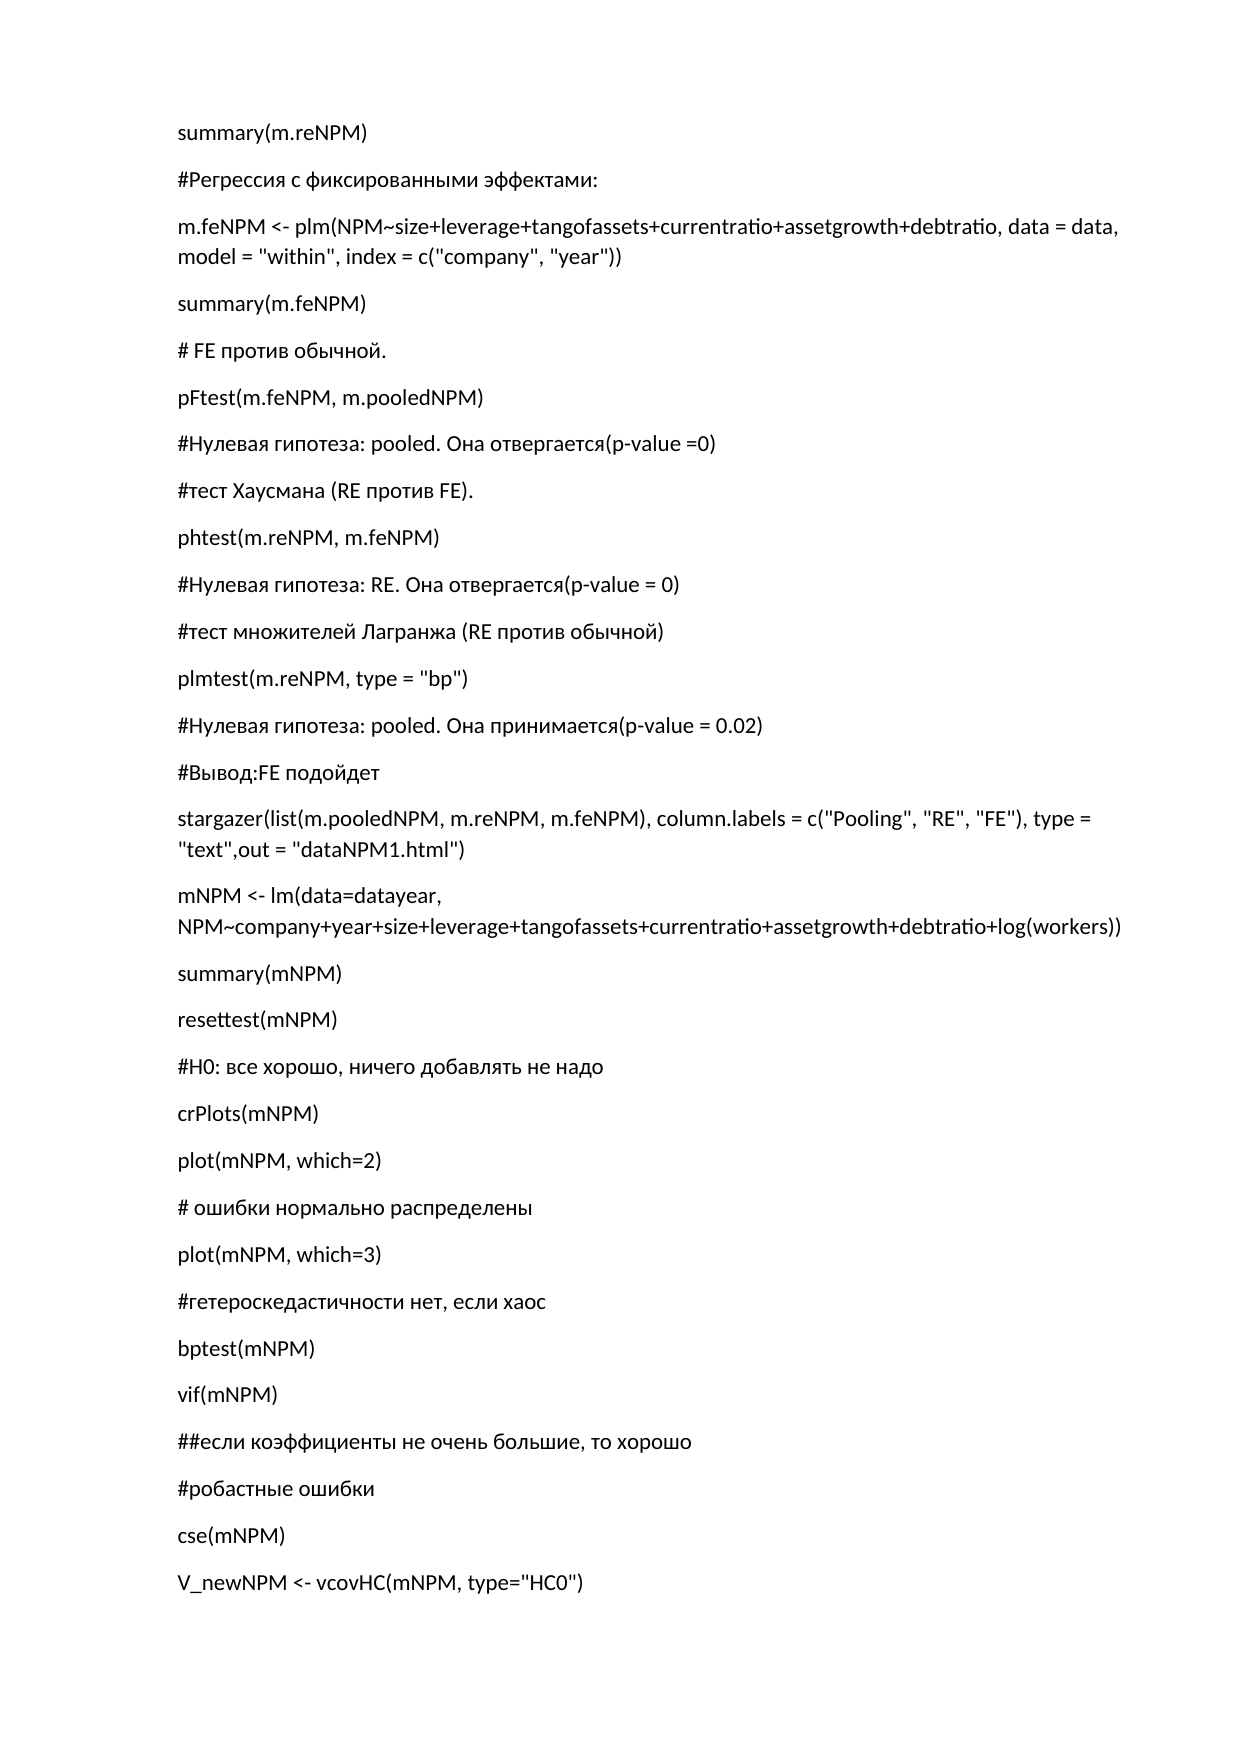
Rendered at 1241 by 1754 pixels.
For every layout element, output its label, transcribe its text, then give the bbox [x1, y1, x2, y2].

text # ошибки нормально распределены [177, 1193, 1152, 1221]
text summary(m.reNPM) [177, 118, 1152, 146]
text pFtest(m.feNPM, m.pooledNPM) [177, 383, 1152, 411]
text #H0: все хорошо, ничего добавлять не надо [177, 1052, 1152, 1081]
text #Нулевая гипотеза: pooled. Она принимается(p-value = 0.02) [177, 711, 1152, 739]
text summary(mNPM) [177, 959, 1152, 987]
text #Регрессия с фиксированными эффектами: [177, 165, 1152, 193]
text #тест множителей Лагранжа (RЕ против обычной) [177, 617, 1152, 645]
text #робастные ошибки [177, 1474, 1152, 1502]
text plmtest(m.reNPM, type = "bp") [177, 664, 1152, 692]
text plot(mNPM, which=2) [177, 1146, 1152, 1174]
text summary(m.feNPM) [177, 289, 1152, 317]
text vif(mNPM) [177, 1381, 1152, 1409]
text m.feNPM <- plm(NPM~size+leverage+tangofassets+currentratio+assetgrowth+debtratio, data = data, model = "within", index = c("company", "year")) [177, 212, 1152, 270]
text ##если коэффициенты не очень большие, то хорошо [177, 1427, 1152, 1456]
text bptest(mNPM) [177, 1334, 1152, 1362]
text #гетероскедастичности нет, если хаос [177, 1287, 1152, 1315]
text #Вывод:FE подойдет [177, 758, 1152, 786]
text resettest(mNPM) [177, 1006, 1152, 1034]
text #Нулевая гипотеза: RE. Она отвергается(p-value = 0) [177, 570, 1152, 598]
text stargazer(list(m.pooledNPM, m.reNPM, m.feNPM), column.labels = c("Pooling", "RE", "FE"), type = "text",out = "dataNPM1.html") [177, 804, 1152, 863]
text crPlots(mNPM) [177, 1099, 1152, 1127]
text V_newNPM <- vcovHC(mNPM, type="HC0") [177, 1568, 1152, 1596]
text mNPM <- lm(data=datayear, NPM~company+year+size+leverage+tangofassets+currentratio+assetgrowth+debtratio+log(workers)) [177, 882, 1152, 940]
text #Нулевая гипотеза: pooled. Она отвергается(p-value =0) [177, 429, 1152, 458]
text phtest(m.reNPM, m.feNPM) [177, 523, 1152, 551]
text cse(mNPM) [177, 1521, 1152, 1549]
text plot(mNPM, which=3) [177, 1240, 1152, 1268]
text # FE против обычной. [177, 336, 1152, 364]
text #тест Хаусмана (RЕ против FЕ). [177, 476, 1152, 504]
